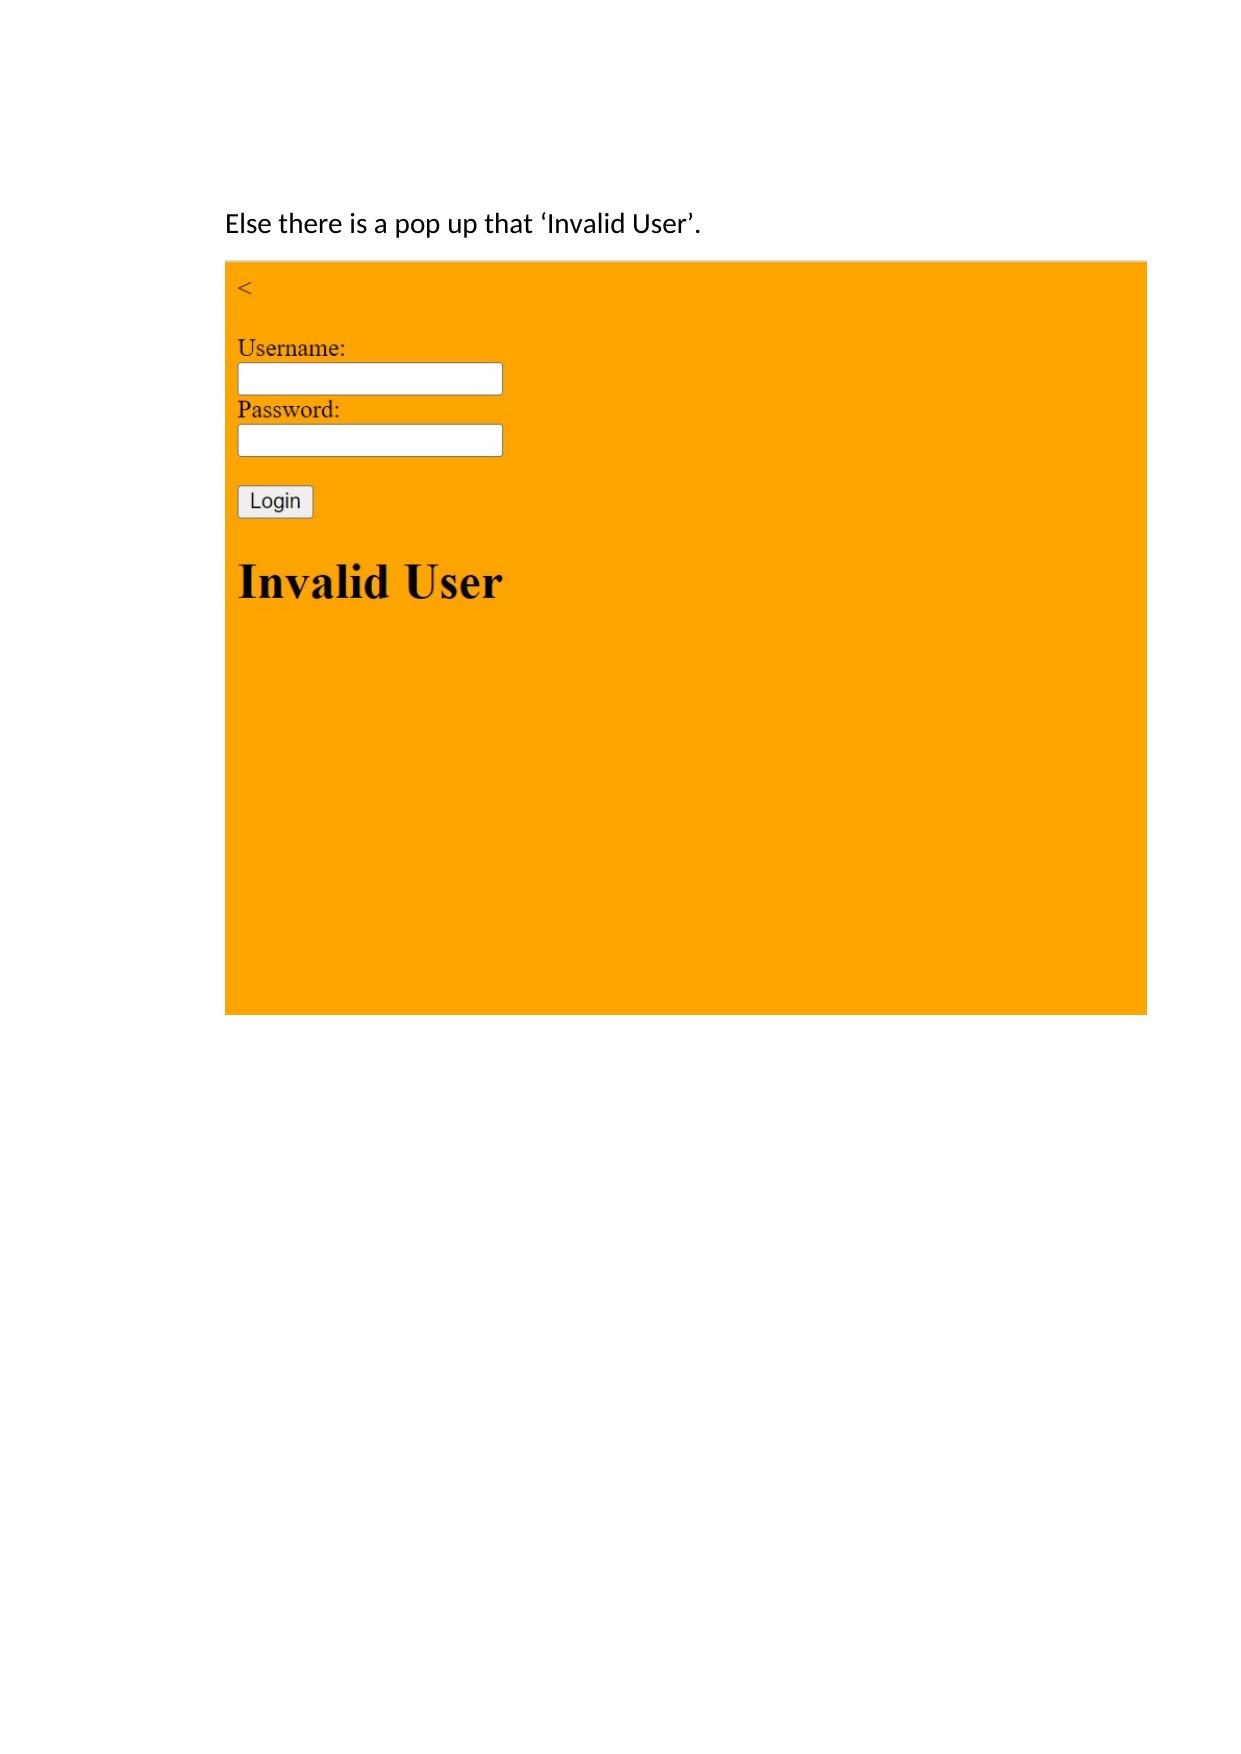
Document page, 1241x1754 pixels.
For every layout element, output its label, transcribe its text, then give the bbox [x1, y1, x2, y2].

picture [225, 260, 1147, 1015]
text Else there is a pop up that ‘Invalid User’. [225, 205, 1090, 241]
